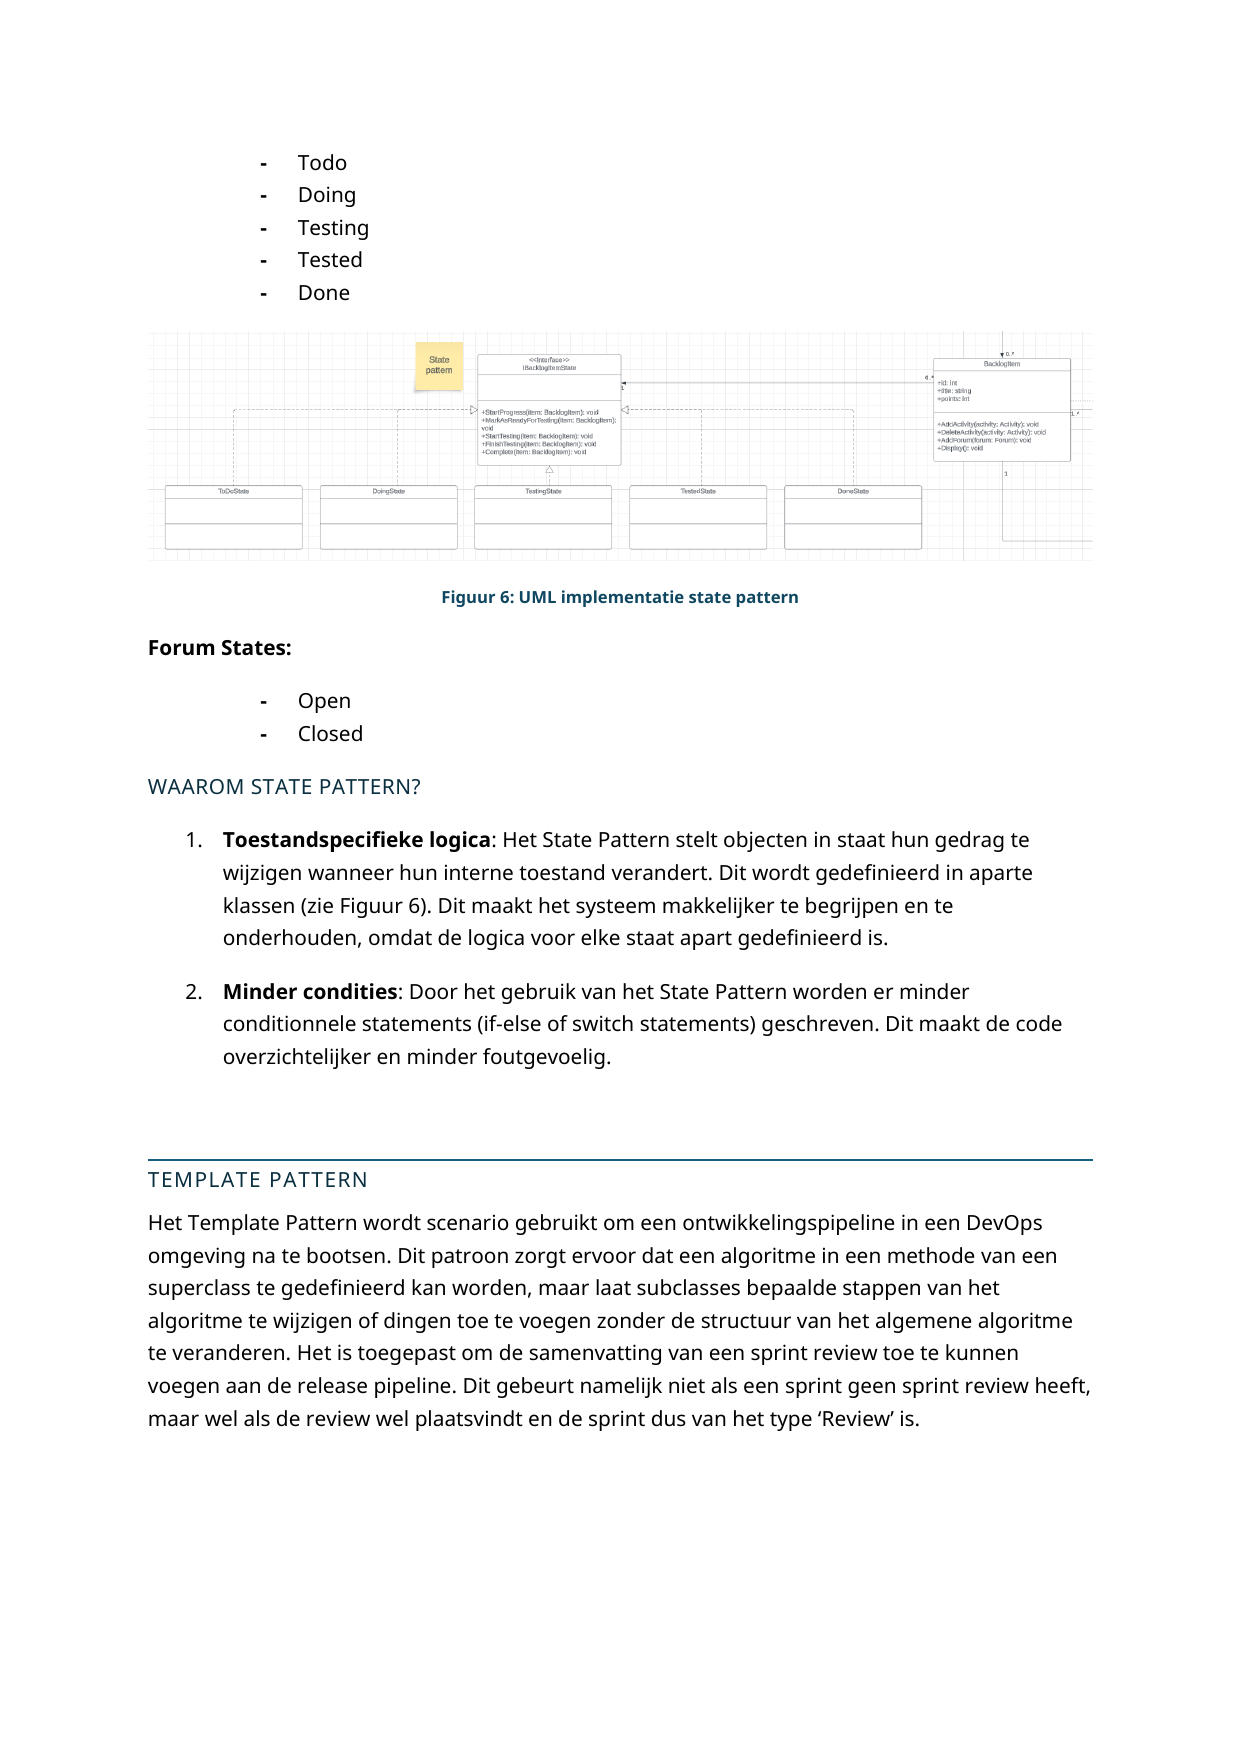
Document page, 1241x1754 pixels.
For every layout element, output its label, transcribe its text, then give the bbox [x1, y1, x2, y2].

subtitle Template pattern [148, 1161, 1093, 1193]
text Figuur 6: UML implementatie state pattern [148, 586, 1093, 608]
text Forum States: [148, 633, 1093, 661]
list Toestandspecifieke logica: Het State Pattern stelt objecten in staat hun gedrag te wijzigen wanneer hun interne toestand verandert. Dit wordt gedefinieerd in aparte klassen (zie Figuur 6). Dit maakt het systeem makkelijker te begrijpen en te onderhouden, omdat de logica voor elke staat apart gedefinieerd is. [185, 826, 1093, 952]
text Waarom State Pattern? [148, 772, 1093, 801]
picture [147, 331, 1093, 561]
list Open [260, 686, 1093, 714]
list Minder condities: Door het gebruik van het State Pattern worden er minder conditionnele statements (if-else of switch statements) geschreven. Dit maakt de code overzichtelijker en minder foutgevoelig. [185, 977, 1093, 1071]
list Tested [260, 245, 1093, 274]
list Closed [260, 719, 1093, 747]
text Het Template Pattern wordt scenario gebruikt om een ontwikkelingspipeline in een DevOps omgeving na te bootsen. Dit patroon zorgt ervoor dat een algoritme in een methode van een superclass te gedefinieerd kan worden, maar laat subclasses bepaalde stappen van het algoritme te wijzigen of dingen toe te voegen zonder de structuur van het algemene algoritme te veranderen. Het is toegepast om de samenvatting van een sprint review toe te kunnen voegen aan de release pipeline. Dit gebeurt namelijk niet als een sprint geen sprint review heeft, maar wel als de review wel plaatsvindt en de sprint dus van het type ‘Review’ is. [148, 1208, 1093, 1432]
list Done [260, 278, 1093, 306]
list Doing [260, 180, 1093, 209]
list Todo [260, 148, 1093, 176]
list Testing [260, 213, 1093, 241]
